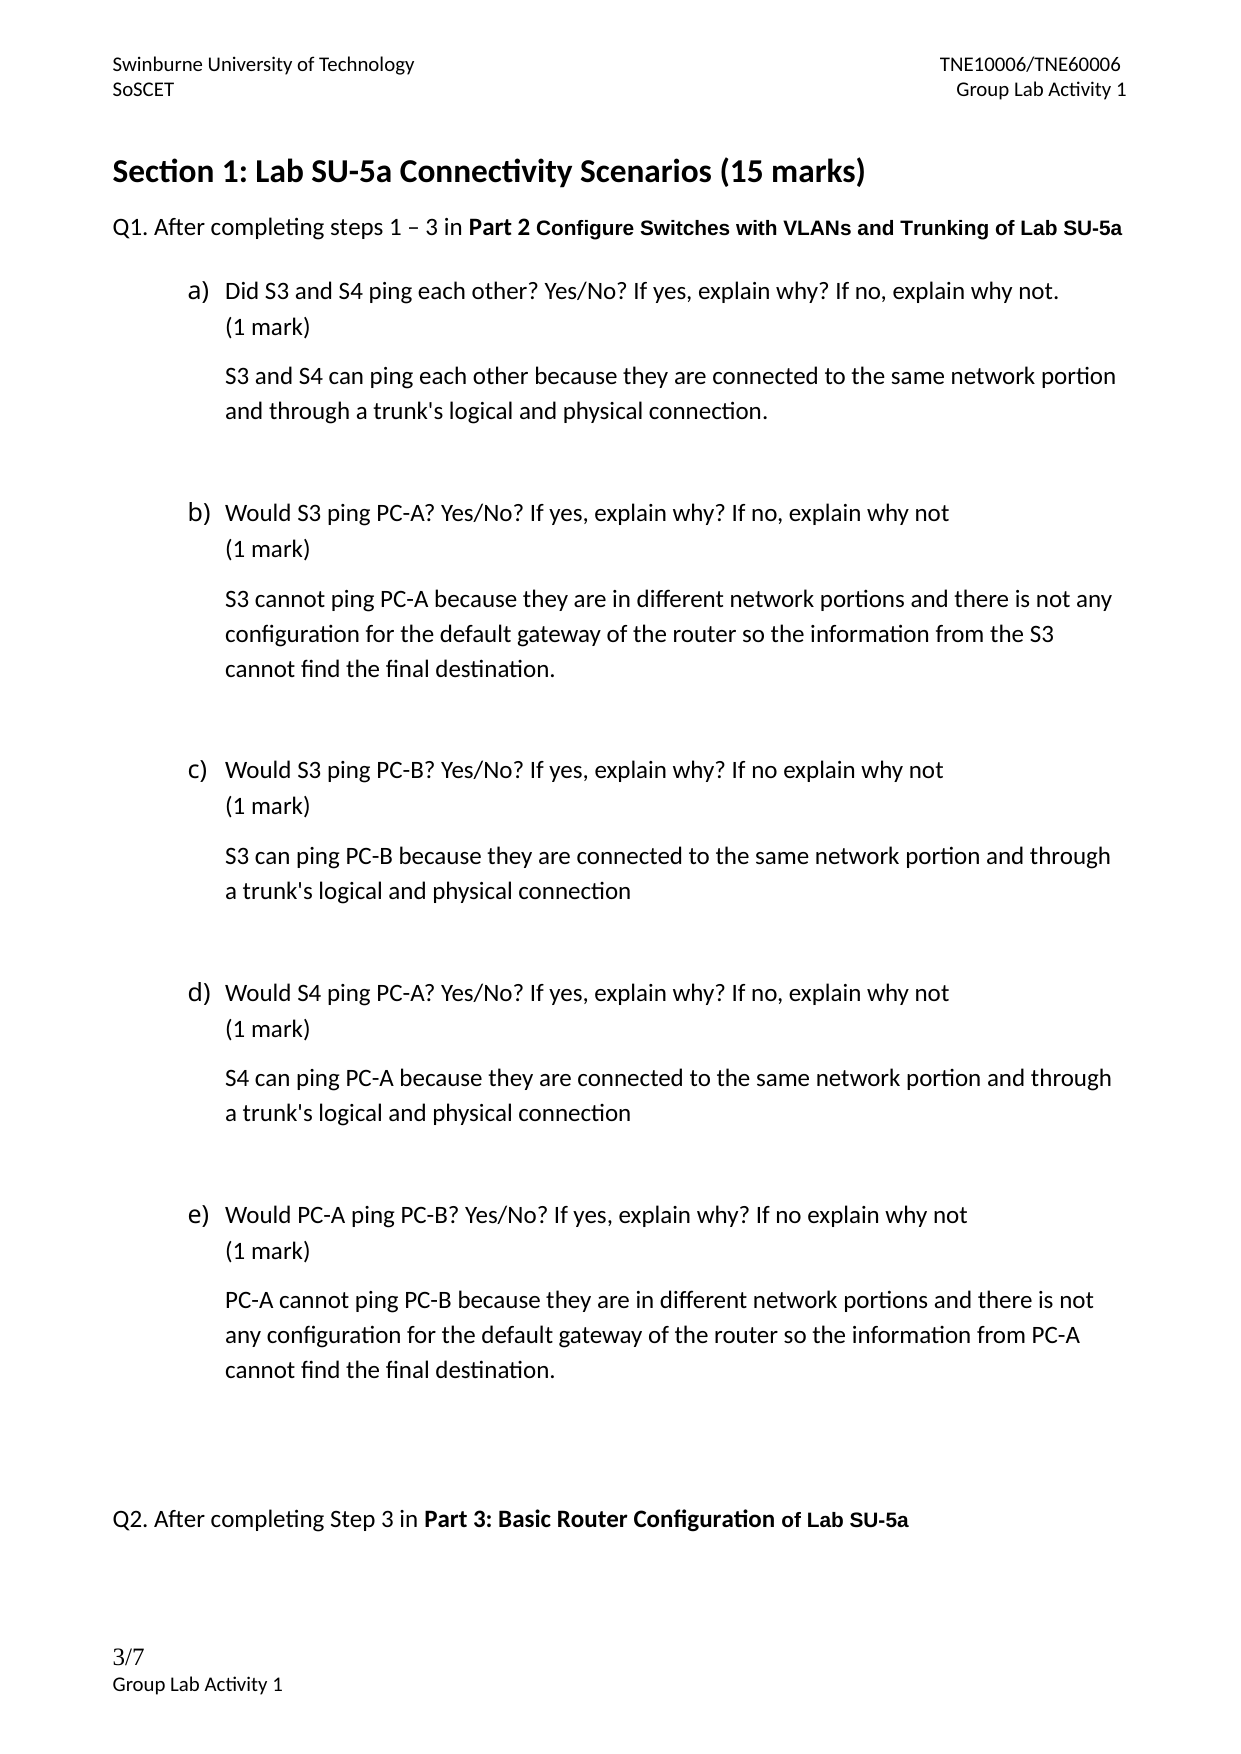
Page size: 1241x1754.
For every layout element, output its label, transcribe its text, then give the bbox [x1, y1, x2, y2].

text Q1. After completing steps 1 – 3 in Part 2 Configure Switches with VLANs and Trunking of Lab SU-5a [112, 211, 1128, 242]
list Would S3 ping PC-B? Yes/No? If yes, explain why? If no explain why not (1 mark) [187, 752, 1128, 821]
list Would S3 ping PC-A? Yes/No? If yes, explain why? If no, explain why not (1 mark) [187, 495, 1128, 564]
text Q2. After completing Step 3 in Part 3: Basic Router Configuration of Lab SU-5a [112, 1503, 1128, 1534]
text S3 and S4 can ping each other because they are connected to the same network portion and through a trunk's logical and physical connection. [225, 361, 1128, 426]
list Did S3 and S4 ping each other? Yes/No? If yes, explain why? If no, explain why not. (1 mark) [187, 272, 1128, 341]
text S3 cannot ping PC-A because they are in different network portions and there is not any configuration for the default gateway of the router so the information from the S3 cannot find the final destination. [225, 583, 1128, 683]
list Would PC-A ping PC-B? Yes/No? If yes, explain why? If no explain why not (1 mark) [187, 1197, 1128, 1266]
text PC-A cannot ping PC-B because they are in different network portions and there is not any configuration for the default gateway of the router so the information from PC-A cannot find the final destination. [225, 1285, 1128, 1385]
text S4 can ping PC-A because they are connected to the same network portion and through a trunk's logical and physical connection [225, 1062, 1128, 1128]
list Would S4 ping PC-A? Yes/No? If yes, explain why? If no, explain why not (1 mark) [187, 974, 1128, 1043]
text S3 can ping PC-B because they are connected to the same network portion and through a trunk's logical and physical connection [225, 840, 1128, 906]
text Section 1: Lab SU-5a Connectivity Scenarios (15 marks) [112, 150, 1128, 191]
